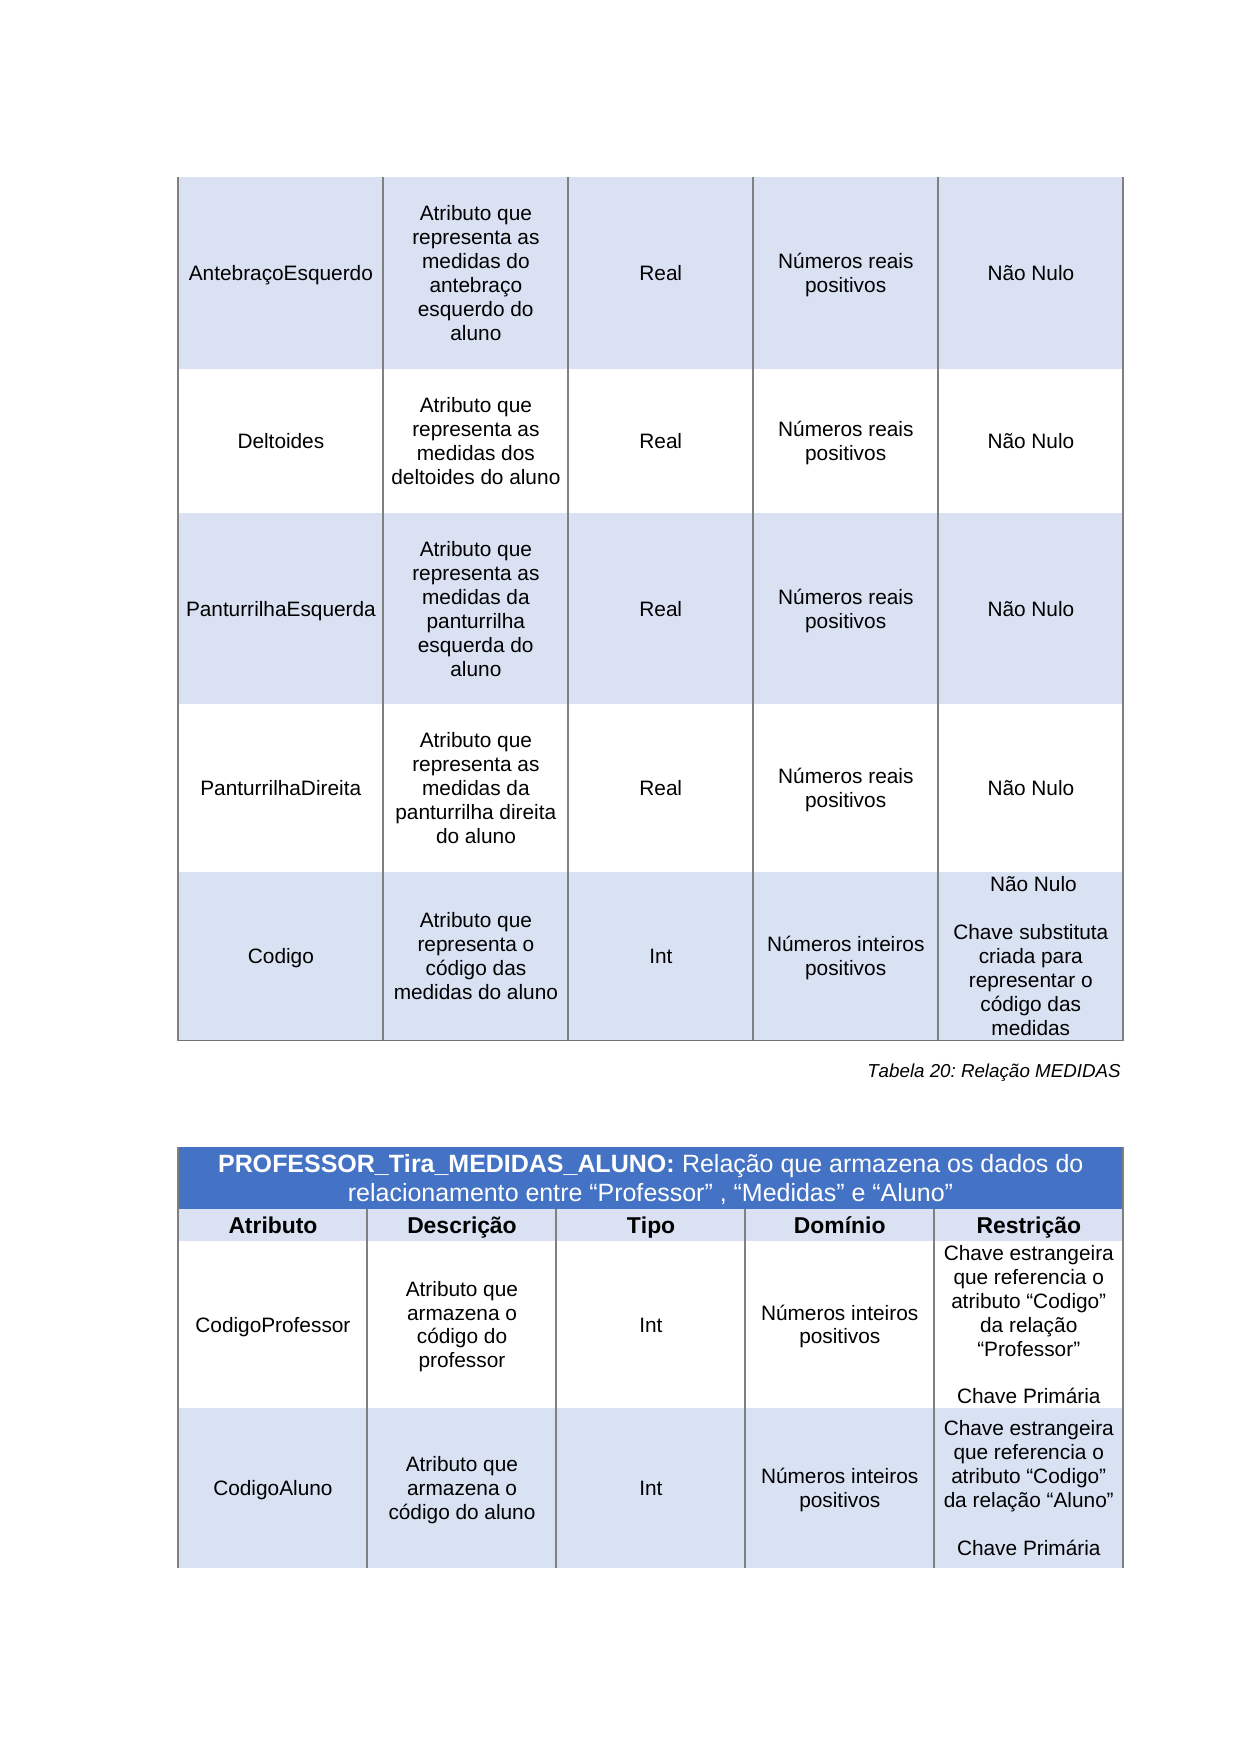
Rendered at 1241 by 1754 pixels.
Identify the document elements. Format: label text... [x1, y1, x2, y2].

text Tabela 20: Relação MEDIDAS [177, 1060, 1122, 1082]
table_cell PanturrilhaEsquerda [179, 513, 382, 704]
table_cell Números inteiros positivos [754, 872, 937, 1040]
table_cell CodigoProfessor [179, 1241, 366, 1408]
table_cell Não Nulo [939, 177, 1122, 369]
table_cell Atributo [179, 1209, 366, 1241]
table_cell Int [557, 1241, 744, 1408]
table_cell Real [569, 513, 752, 704]
table_cell Atributo que armazena o código do professor [368, 1241, 555, 1408]
table_cell Não Nulo [939, 513, 1122, 704]
table_cell Deltoides [179, 369, 382, 513]
table_cell PanturrilhaDireita [179, 704, 382, 872]
table_cell Real [569, 369, 752, 513]
table_cell Int [569, 872, 752, 1040]
table_cell Números inteiros positivos [746, 1408, 933, 1568]
table_cell Tipo [557, 1209, 744, 1241]
table_cell Números reais positivos [754, 513, 937, 704]
table_cell Int [557, 1408, 744, 1568]
table_cell Restrição [935, 1209, 1122, 1241]
table_cell Números reais positivos [754, 369, 937, 513]
table_header PROFESSOR_Tira_MEDIDAS_ALUNO: Relação que armazena os dados do relacionamento entre “Professor” , “Medidas” e “Aluno” [179, 1147, 1122, 1209]
table_cell Atributo que representa as medidas da panturrilha direita do aluno [384, 704, 567, 872]
table_cell Real [569, 177, 752, 369]
table_cell Chave estrangeira que referencia o atributo “Codigo” da relação “Professor” Chave Primária [935, 1241, 1122, 1408]
table_cell Atributo que representa o código das medidas do aluno [384, 872, 567, 1040]
table_cell Atributo que representa as medidas do antebraço esquerdo do aluno [384, 177, 567, 369]
table_cell Codigo [179, 872, 382, 1040]
table_cell Não Nulo [939, 704, 1122, 872]
table_cell Atributo que representa as medidas da panturrilha esquerda do aluno [384, 513, 567, 704]
table_cell Não Nulo Chave substituta criada para representar o código das medidas [939, 872, 1122, 1040]
table_cell Atributo que representa as medidas dos deltoides do aluno [384, 369, 567, 513]
table_cell Não Nulo [939, 369, 1122, 513]
table_cell Real [569, 704, 752, 872]
table_cell AntebraçoEsquerdo [179, 177, 382, 369]
table_cell Chave estrangeira que referencia o atributo “Codigo” da relação “Aluno” Chave Primária [935, 1408, 1122, 1568]
table_cell Números reais positivos [754, 704, 937, 872]
table_cell Atributo que armazena o código do aluno [368, 1408, 555, 1568]
table_cell Números reais positivos [754, 177, 937, 369]
table_cell Domínio [746, 1209, 933, 1241]
table_cell Números inteiros positivos [746, 1241, 933, 1408]
table_cell Descrição [368, 1209, 555, 1241]
table_cell CodigoAluno [179, 1408, 366, 1568]
